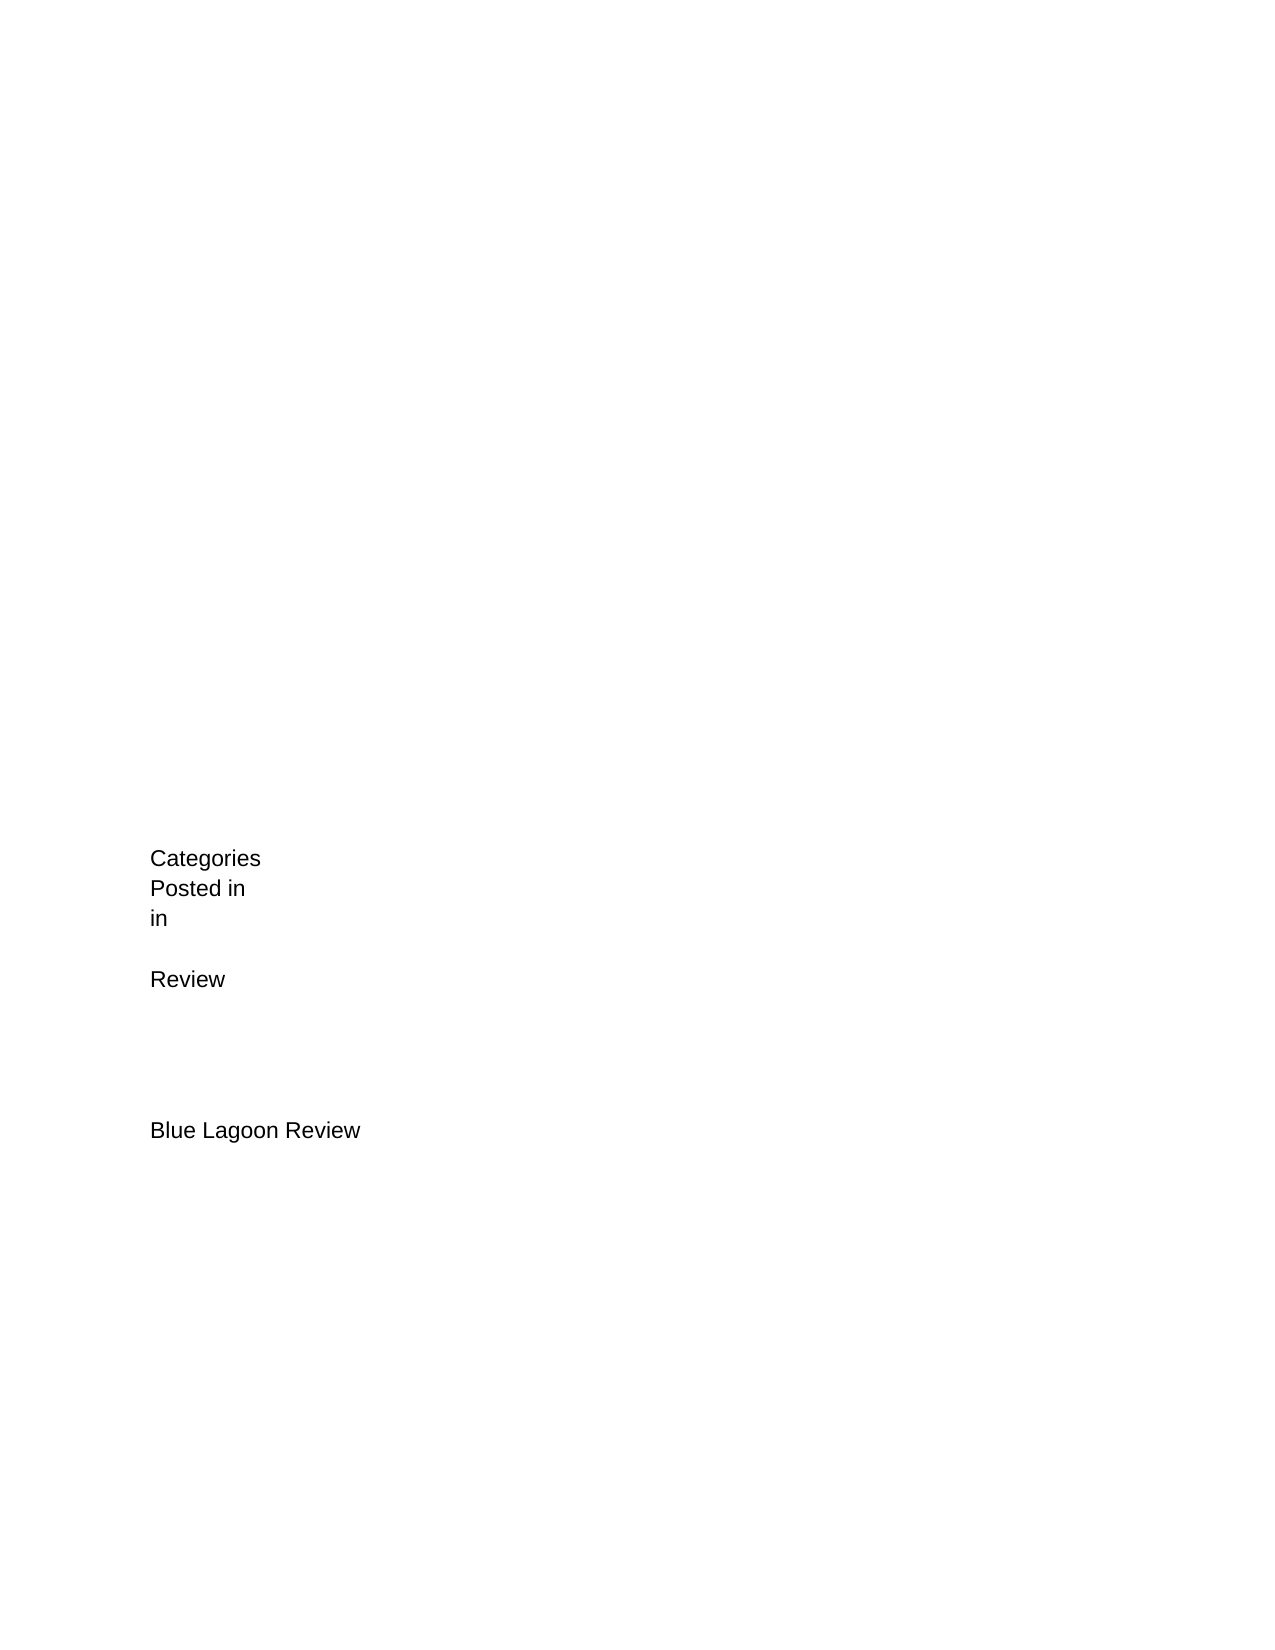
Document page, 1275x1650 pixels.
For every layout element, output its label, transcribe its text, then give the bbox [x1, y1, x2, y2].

text Categories [150, 845, 1125, 871]
text Blue Lagoon Review [150, 1117, 1125, 1143]
text Review [150, 966, 1125, 992]
text Posted in [150, 875, 1125, 901]
text in [150, 905, 1125, 932]
